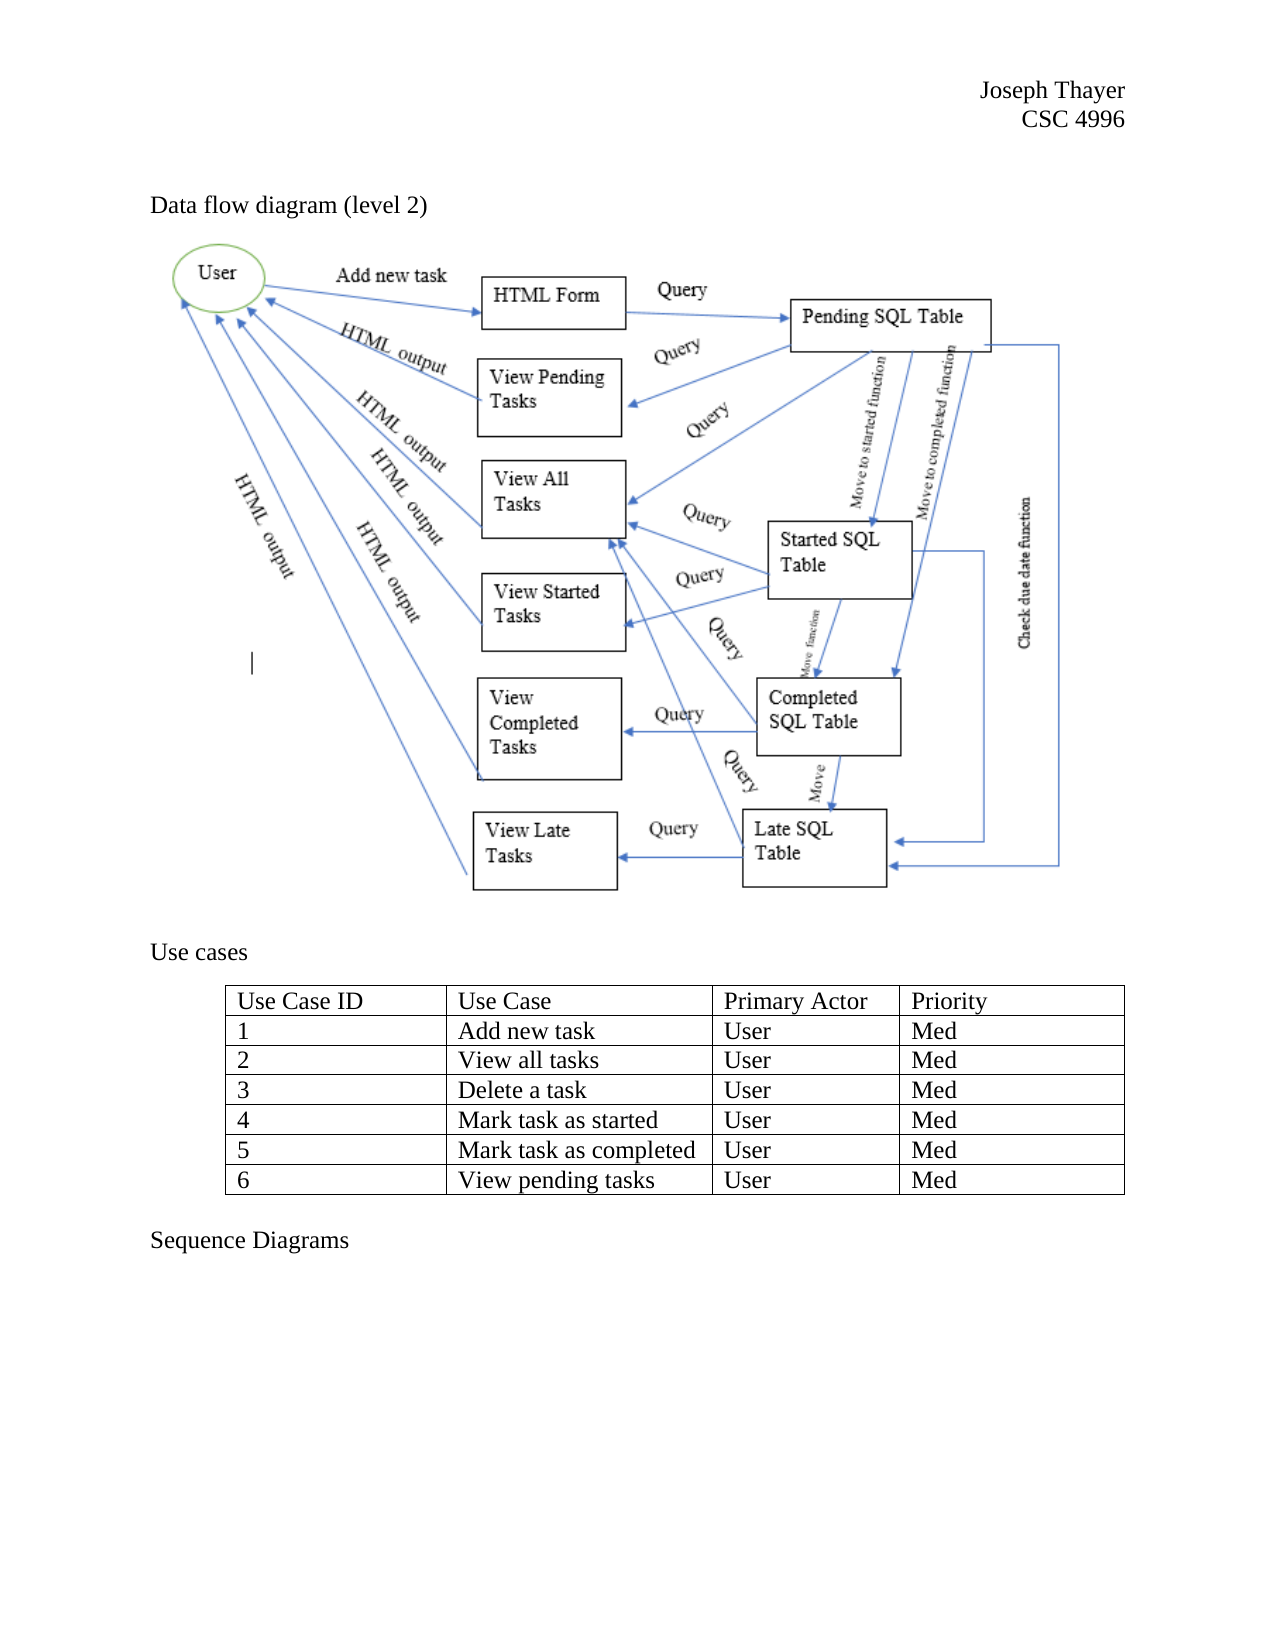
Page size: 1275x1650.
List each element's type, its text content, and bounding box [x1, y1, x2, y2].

table_cell 4 [226, 1105, 446, 1134]
table_header Use Case ID [226, 986, 446, 1015]
table_cell Med [900, 1046, 1124, 1074]
table_cell View all tasks [447, 1046, 712, 1074]
table_cell 2 [226, 1046, 446, 1074]
table_cell User [713, 1016, 899, 1044]
table_cell Med [900, 1105, 1124, 1134]
table_header Use Case [447, 986, 712, 1015]
table_cell View pending tasks [447, 1165, 712, 1193]
table_cell Mark task as completed [447, 1135, 712, 1164]
table_cell User [713, 1046, 899, 1074]
list Sequence Diagrams [150, 1226, 1125, 1254]
picture [150, 237, 1125, 919]
table_cell Med [900, 1135, 1124, 1164]
table_cell Delete a task [447, 1075, 712, 1104]
table_cell 1 [226, 1016, 446, 1044]
table_cell 5 [226, 1135, 446, 1164]
table_cell Med [900, 1075, 1124, 1104]
table_cell 6 [226, 1165, 446, 1193]
table_cell User [713, 1135, 899, 1164]
table_cell Med [900, 1165, 1124, 1193]
text Use cases [150, 937, 1125, 966]
table_cell Med [900, 1016, 1124, 1044]
table_cell User [713, 1075, 899, 1104]
table_cell User [713, 1165, 899, 1193]
table_cell Add new task [447, 1016, 712, 1044]
table_header Primary Actor [713, 986, 899, 1015]
text Data flow diagram (level 2) [150, 190, 1125, 219]
table_header Priority [900, 986, 1124, 1015]
table_cell User [713, 1105, 899, 1134]
table_cell 3 [226, 1075, 446, 1104]
table_cell Mark task as started [447, 1105, 712, 1134]
